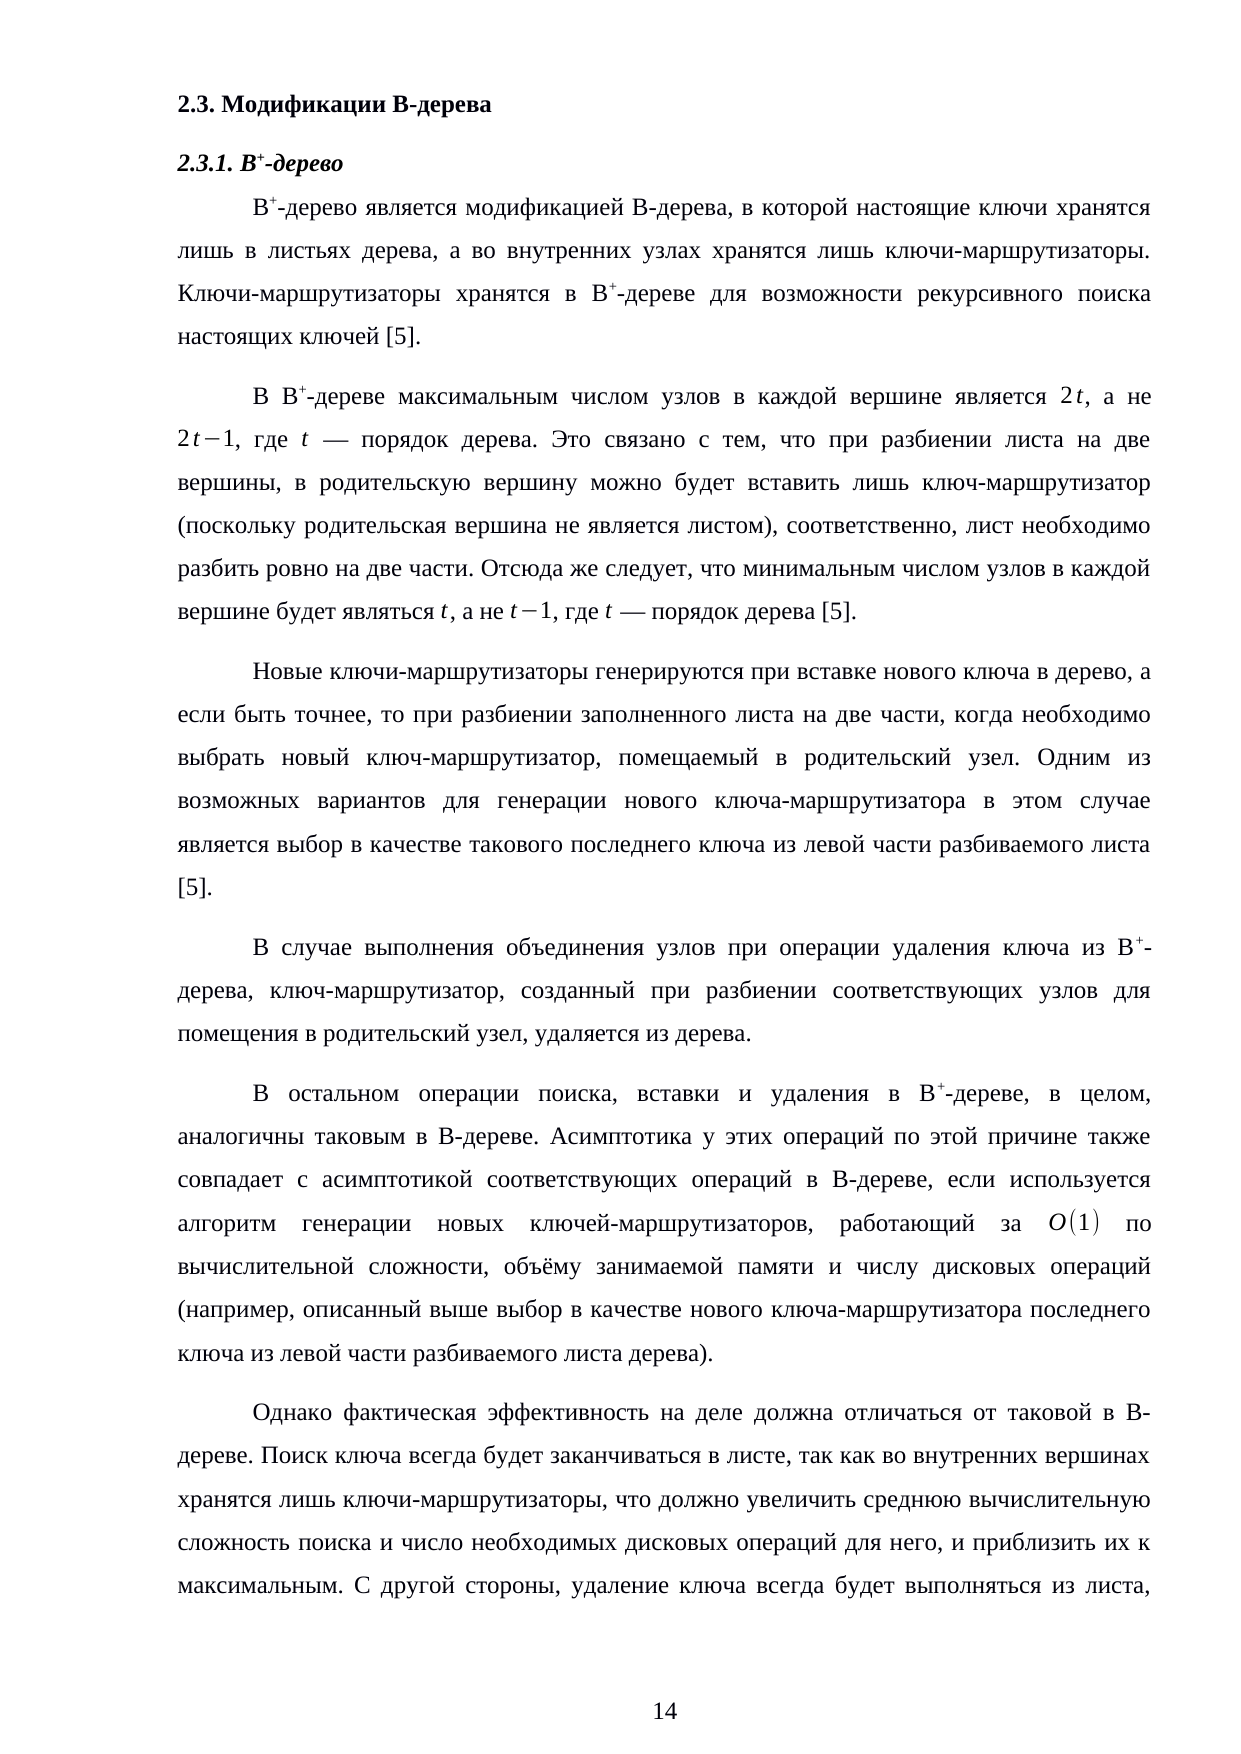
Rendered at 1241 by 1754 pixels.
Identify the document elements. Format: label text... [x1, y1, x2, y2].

text Новые ключи-маршрутизаторы генерируются при вставке нового ключа в дерево, а если быть точнее, то при разбиении заполненного листа на две части, когда необходимо выбрать новый ключ-маршрутизатор, помещаемый в родительский узел. Одним из возможных вариантов для генерации нового ключа-маршрутизатора в этом случае является выбор в качестве такового последнего ключа из левой части разбиваемого листа [5]. [177, 656, 1152, 901]
subtitle 2.3. Модификации B-дерева [177, 89, 1152, 117]
text B+-дерево является модификацией B-дерева, в которой настоящие ключи хранятся лишь в листьях дерева, а во внутренних узлах хранятся лишь ключи-маршрутизаторы. Ключи-маршрутизаторы хранятся в B+-дереве для возможности рекурсивного поиска настоящих ключей [5]. [177, 192, 1152, 350]
text В остальном операции поиска, вставки и удаления в B+-дереве, в целом, аналогичны таковым в B-дереве. Асимптотика у этих операций по этой причине также совпадает с асимптотикой соответствующих операций в B-дереве, если используется алгоритм генерации новых ключей-маршрутизаторов, работающий за по вычислительной сложности, объёму занимаемой памяти и числу дисковых операций (например, описанный выше выбор в качестве нового ключа-маршрутизатора последнего ключа из левой части разбиваемого листа дерева). [177, 1078, 1152, 1366]
text В B+-дереве максимальным числом узлов в каждой вершине является , а не , где — порядок дерева. Это связано с тем, что при разбиении листа на две вершины, в родительскую вершину можно будет вставить лишь ключ-маршрутизатор (поскольку родительская вершина не является листом), соответственно, лист необходимо разбить ровно на две части. Отсюда же следует, что минимальным числом узлов в каждой вершине будет являться , а не , где — порядок дерева [5]. [177, 381, 1152, 625]
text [177, 1397, 1152, 1599]
subtitle 2.3.1. B+-дерево [177, 148, 1152, 177]
text В случае выполнения объединения узлов при операции удаления ключа из B+-дерева, ключ-маршрутизатор, созданный при разбиении соответствующих узлов для помещения в родительский узел, удаляется из дерева. [177, 932, 1152, 1047]
